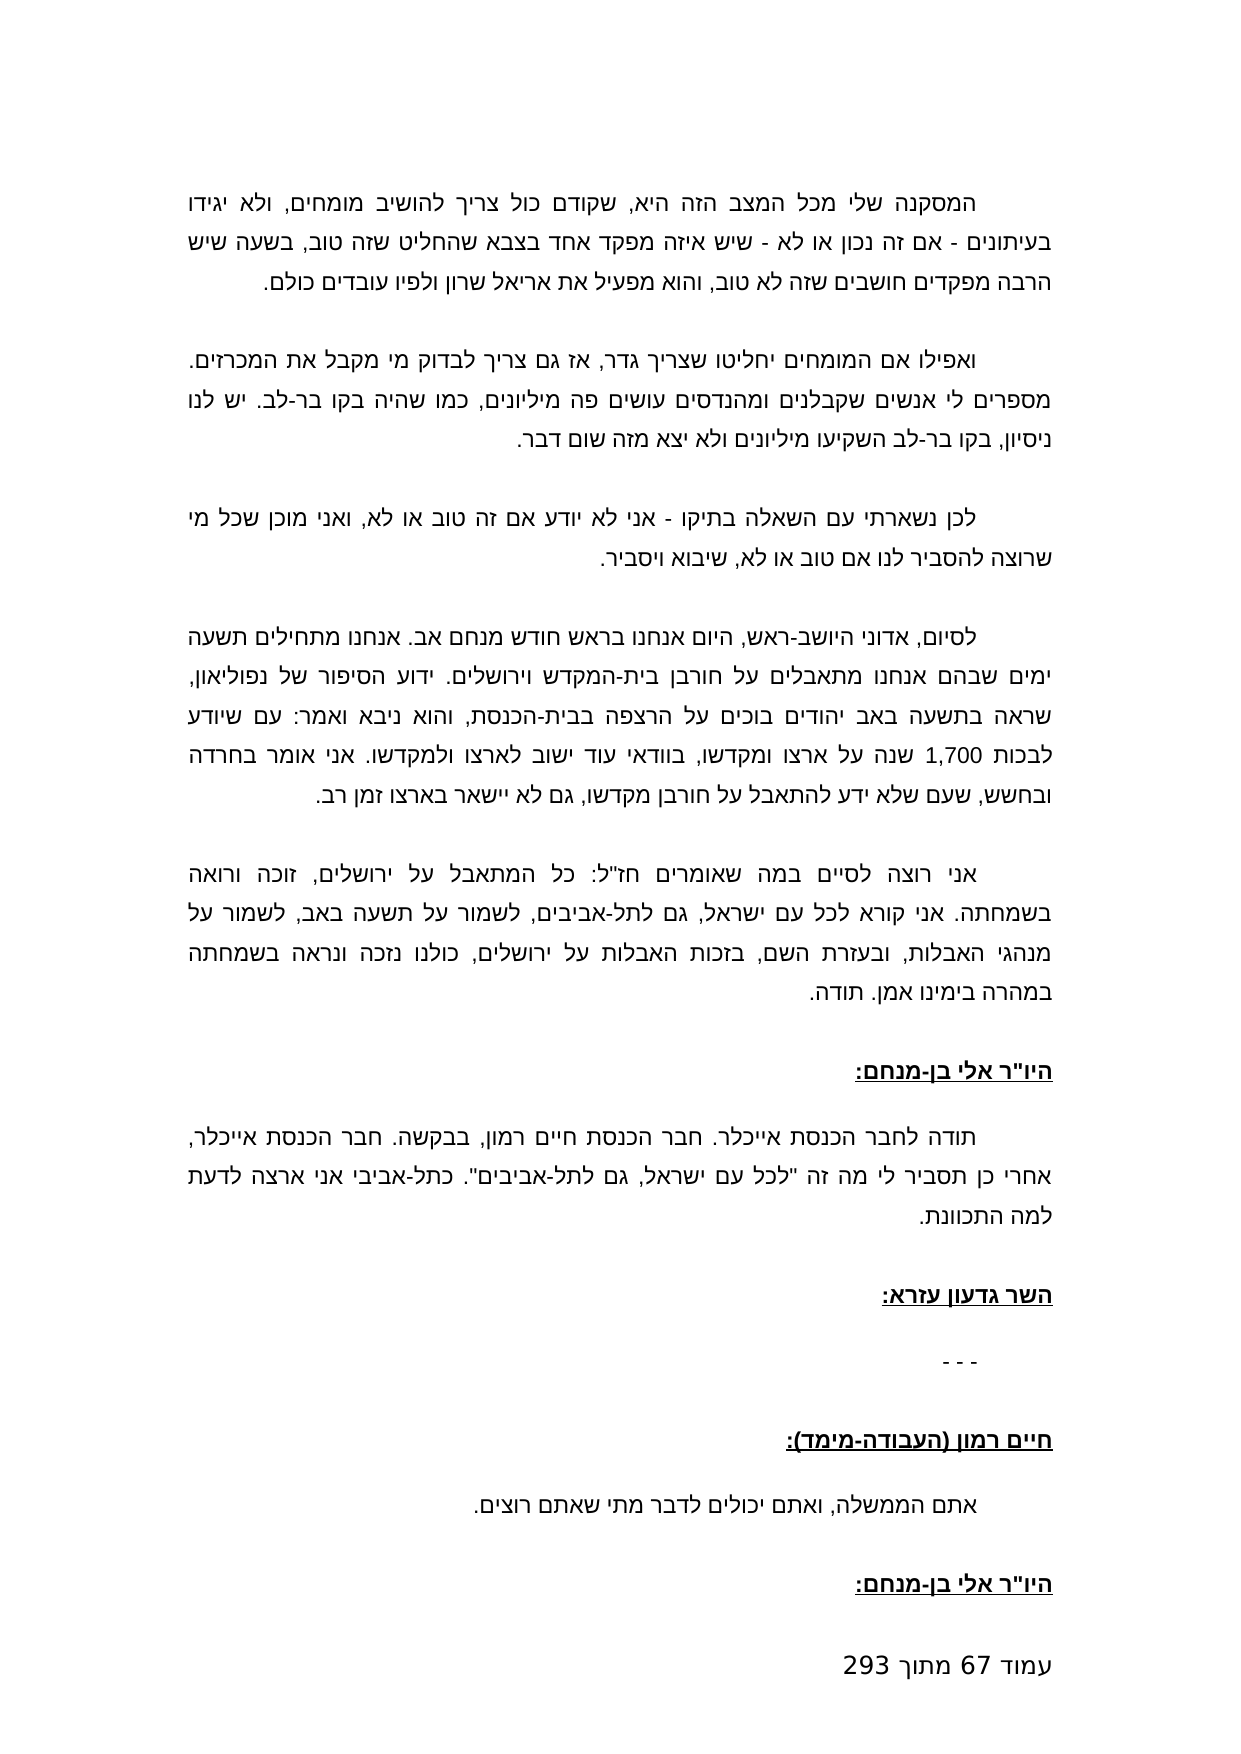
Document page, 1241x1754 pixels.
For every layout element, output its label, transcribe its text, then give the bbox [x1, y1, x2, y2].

text תודה לחבר הכנסת אייכלר. חבר הכנסת חיים רמון, בבקשה. חבר הכנסת אייכלר, אחרי כן תסביר לי מה זה "לכל עם ישראל, גם לתל-אביבים". כתל-אביבי אני ארצה לדעת למה התכוונת. [187, 1124, 1053, 1229]
text לכן נשארתי עם השאלה בתיקו - אני לא יודע אם זה טוב או לא, ואני מוכן שכל מי שרוצה להסביר לנו אם טוב או לא, שיבוא ויסביר. [187, 505, 1053, 571]
text המסקנה שלי מכל המצב הזה היא, שקודם כול צריך להושיב מומחים, ולא יגידו בעיתונים - אם זה נכון או לא - שיש איזה מפקד אחד בצבא שהחליט שזה טוב, בשעה שיש הרבה מפקדים חושבים שזה לא טוב, והוא מפעיל את אריאל שרון ולפיו עובדים כולם. [187, 189, 1053, 295]
text היו"ר אלי בן-מנחם: [187, 1058, 1053, 1084]
text לסיום, אדוני היושב-ראש, היום אנחנו בראש חודש מנחם אב. אנחנו מתחילים תשעה ימים שבהם אנחנו מתאבלים על חורבן בית-המקדש וירושלים. ידוע הסיפור של נפוליאון, שראה בתשעה באב יהודים בוכים על הרצפה בבית-הכנסת, והוא ניבא ואמר: עם שיודע לבכות 1,700 שנה על ארצו ומקדשו, בוודאי עוד ישוב לארצו ולמקדשו. אני אומר בחרדה ובחשש, שעם שלא ידע להתאבל על חורבן מקדשו, גם לא יישאר בארצו זמן רב. [187, 624, 1053, 808]
text אני רוצה לסיים במה שאומרים חז"ל: כל המתאבל על ירושלים, זוכה ורואה בשמחתה. אני קורא לכל עם ישראל, גם לתל-אביבים, לשמור על תשעה באב, לשמור על מנהגי האבלות, ובעזרת השם, בזכות האבלות על ירושלים, כולנו נזכה ונראה בשמחתה במהרה בימינו אמן. תודה. [187, 861, 1053, 1005]
text ואפילו אם המומחים יחליטו שצריך גדר, אז גם צריך לבדוק מי מקבל את המכרזים. מספרים לי אנשים שקבלנים ומהנדסים עושים פה מיליונים, כמו שהיה בקו בר-לב. יש לנו ניסיון, בקו בר-לב השקיעו מיליונים ולא יצא מזה שום דבר. [187, 347, 1053, 453]
text - - - [187, 1348, 1053, 1374]
text השר גדעון עזרא: [187, 1282, 1053, 1308]
text היו"ר אלי בן-מנחם: [187, 1571, 1053, 1598]
text אתם הממשלה, ואתם יכולים לדבר מתי שאתם רוצים. [187, 1492, 1053, 1519]
text חיים רמון (העבודה-מימד): [187, 1427, 1053, 1453]
